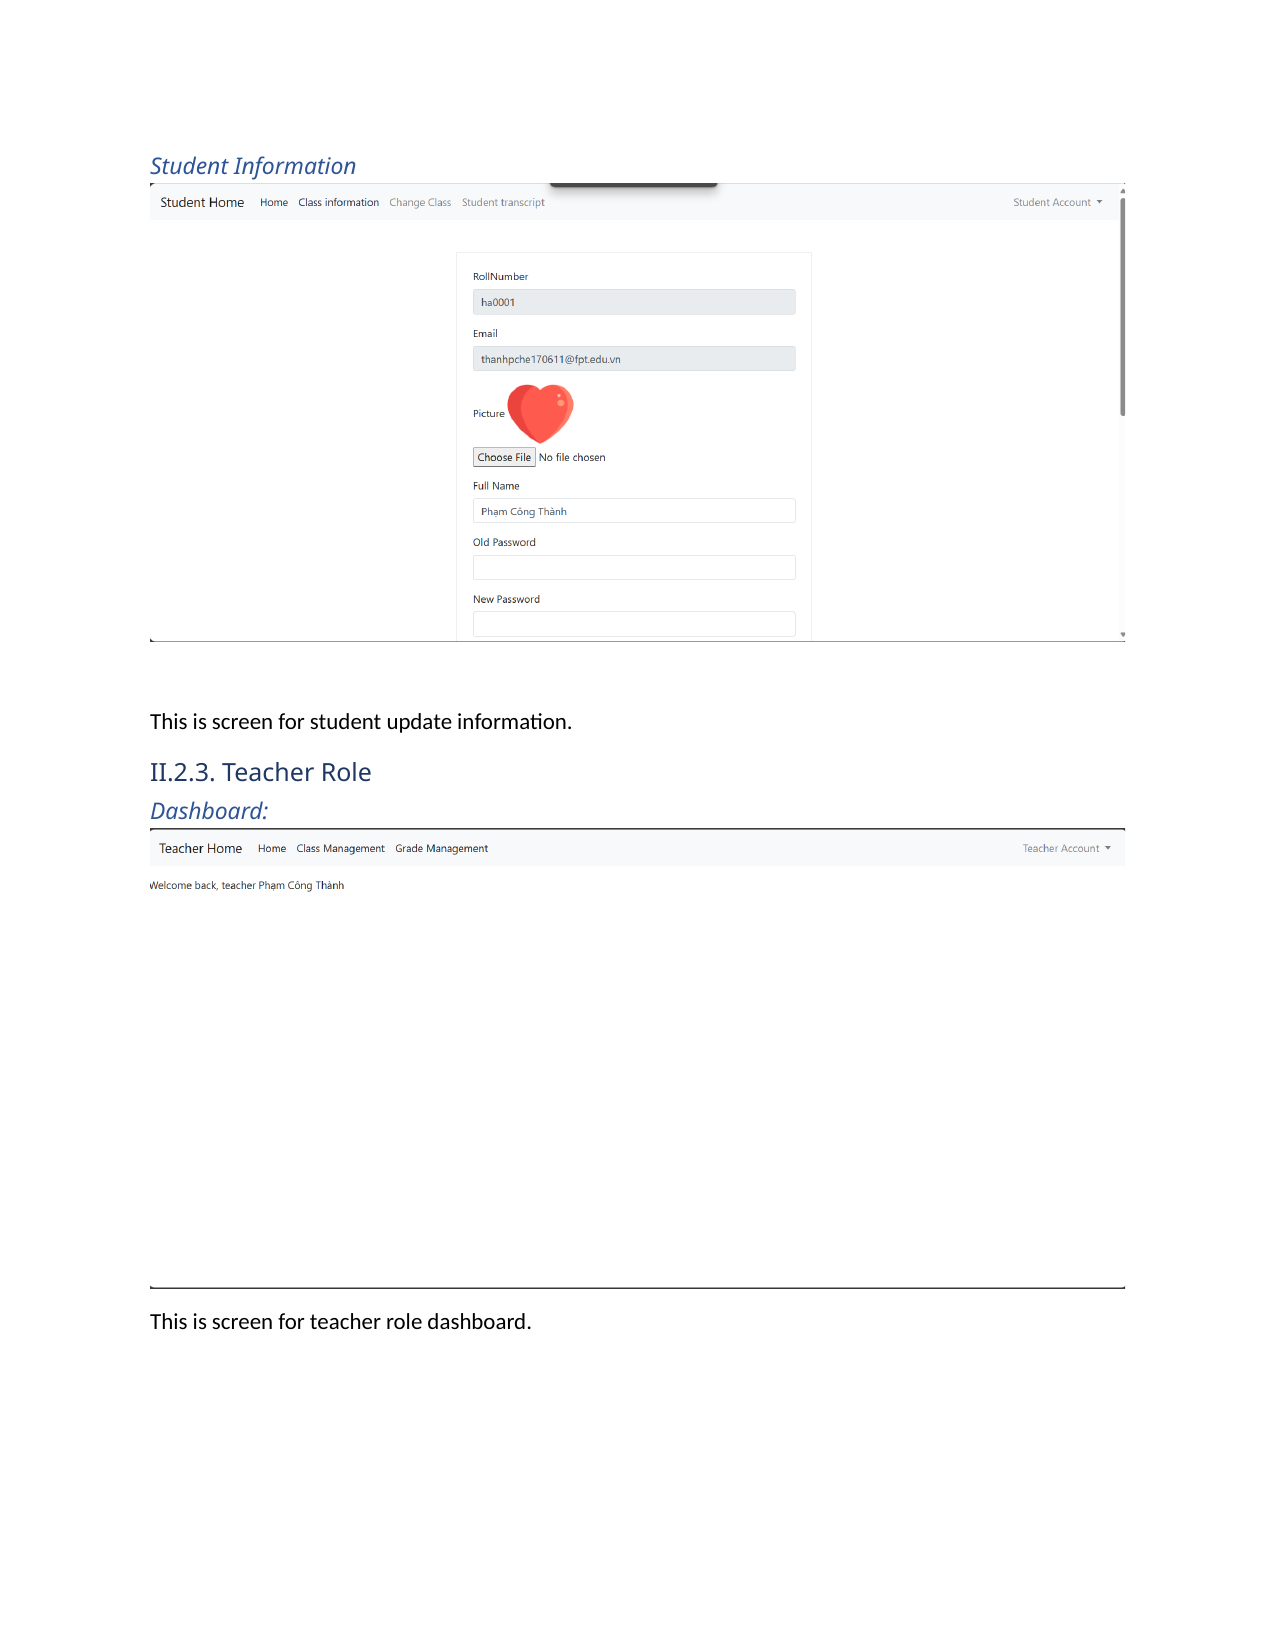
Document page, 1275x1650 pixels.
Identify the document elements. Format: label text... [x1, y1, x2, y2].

text This is screen for student update information. [150, 707, 1125, 735]
picture [150, 183, 1125, 642]
subtitle II.2.3. Teacher Role [150, 754, 1125, 788]
subtitle Dashboard: [150, 795, 1125, 826]
text This is screen for teacher role dashboard. [150, 1307, 1125, 1335]
picture [150, 828, 1125, 1289]
subtitle Student Information [150, 150, 1125, 181]
